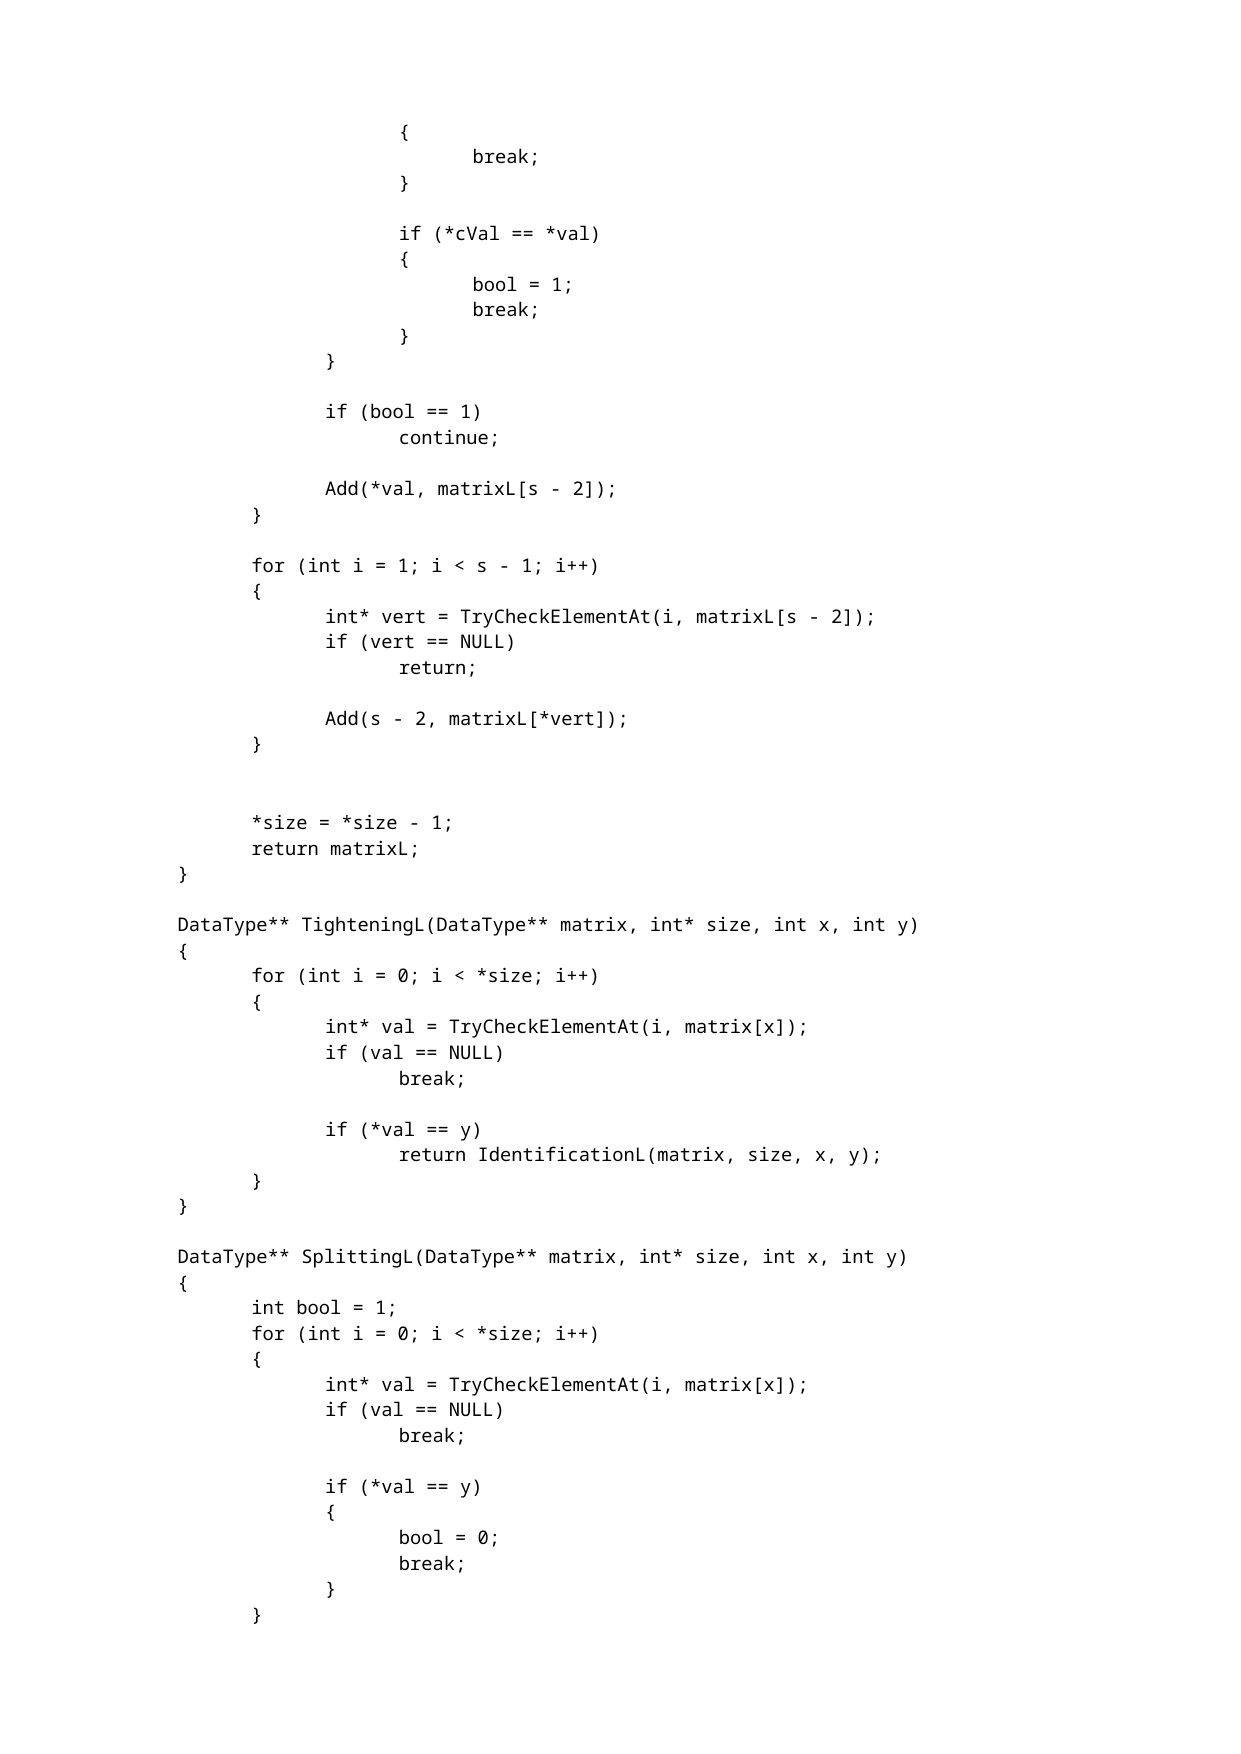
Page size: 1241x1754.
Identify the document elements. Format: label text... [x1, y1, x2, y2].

text break; [177, 1550, 1152, 1575]
text } [177, 731, 1152, 756]
text int bool = 1; [177, 1294, 1152, 1320]
text bool = 1; [177, 271, 1152, 297]
text } [177, 348, 1152, 373]
text DataType** SplittingL(DataType** matrix, int* size, int x, int y) [177, 1243, 1152, 1269]
text if (*cVal == *val) [177, 220, 1152, 246]
text int* val = TryCheckElementAt(i, matrix[x]); [177, 1371, 1152, 1397]
text { [177, 988, 1152, 1014]
text if (val == NULL) [177, 1039, 1152, 1065]
text *size = *size - 1; [177, 810, 1152, 835]
text { [177, 246, 1152, 271]
text int* val = TryCheckElementAt(i, matrix[x]); [177, 1014, 1152, 1039]
text } [177, 501, 1152, 526]
text for (int i = 0; i < *size; i++) [177, 963, 1152, 988]
text DataType** TighteningL(DataType** matrix, int* size, int x, int y) [177, 912, 1152, 937]
text bool = 0; [177, 1524, 1152, 1550]
text } [177, 861, 1152, 886]
text return matrixL; [177, 835, 1152, 861]
text { [177, 937, 1152, 963]
text int* vert = TryCheckElementAt(i, matrixL[s - 2]); [177, 603, 1152, 628]
text if (val == NULL) [177, 1397, 1152, 1422]
text { [177, 1346, 1152, 1371]
text continue; [177, 424, 1152, 450]
text } [177, 1167, 1152, 1192]
text if (bool == 1) [177, 399, 1152, 424]
text break; [177, 1422, 1152, 1448]
text { [177, 577, 1152, 603]
text break; [177, 1065, 1152, 1090]
text } [177, 1192, 1152, 1218]
text for (int i = 0; i < *size; i++) [177, 1320, 1152, 1346]
text break; [177, 144, 1152, 169]
text { [177, 1499, 1152, 1524]
text } [177, 1601, 1152, 1626]
text Add(*val, matrixL[s - 2]); [177, 475, 1152, 501]
text if (*val == y) [177, 1473, 1152, 1499]
text return; [177, 654, 1152, 679]
text Add(s - 2, matrixL[*vert]); [177, 705, 1152, 731]
text if (vert == NULL) [177, 628, 1152, 654]
text } [177, 322, 1152, 348]
text { [177, 1269, 1152, 1294]
text } [177, 1575, 1152, 1601]
text { [177, 118, 1152, 144]
text if (*val == y) [177, 1116, 1152, 1141]
text } [177, 169, 1152, 195]
text for (int i = 1; i < s - 1; i++) [177, 552, 1152, 577]
text break; [177, 297, 1152, 322]
text return IdentificationL(matrix, size, x, y); [177, 1141, 1152, 1167]
